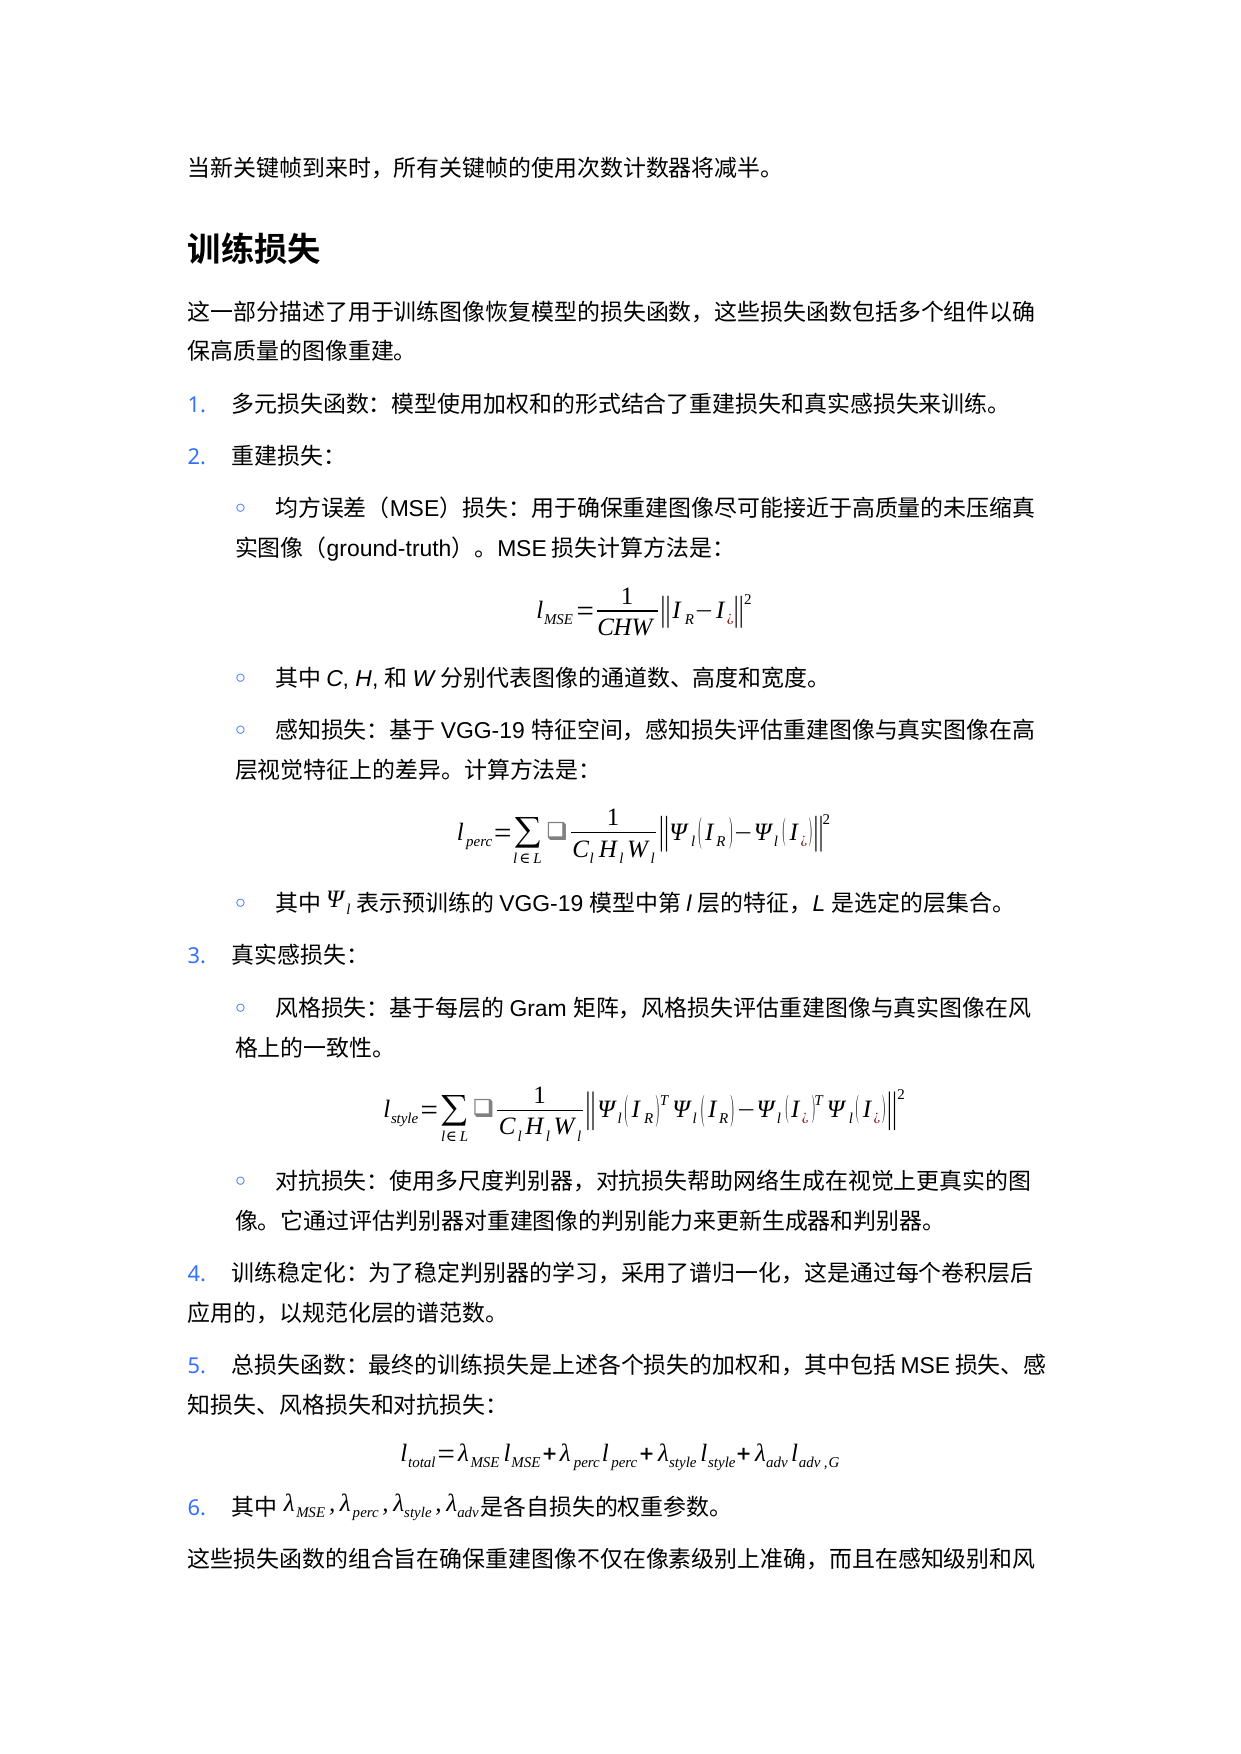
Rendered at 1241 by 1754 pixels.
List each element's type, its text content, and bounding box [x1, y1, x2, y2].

list 重建损失： [187, 438, 1053, 471]
list 真实感损失： [187, 937, 1053, 971]
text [187, 1541, 1053, 1574]
list 风格损失：基于每层的 Gram 矩阵，风格损失评估重建图像与真实图像在风格上的一致性。 [235, 990, 1053, 1063]
list 感知损失：基于 VGG-19 特征空间，感知损失评估重建图像与真实图像在高层视觉特征上的差异。计算方法是： [235, 712, 1053, 785]
list 均方误差（MSE）损失：用于确保重建图像尽可能接近于高质量的未压缩真实图像（ground-truth）。MSE损失计算方法是： [235, 490, 1053, 563]
list 其中 表示预训练的 VGG-19 模型中第 l 层的特征，L 是选定的层集合。 [235, 885, 1053, 918]
list 多元损失函数：模型使用加权和的形式结合了重建损失和真实感损失来训练。 [187, 386, 1053, 419]
list 对抗损失：使用多尺度判别器，对抗损失帮助网络生成在视觉上更真实的图像。它通过评估判别器对重建图像的判别能力来更新生成器和判别器。 [235, 1163, 1053, 1236]
list 其中 C, H, 和 W 分别代表图像的通道数、高度和宽度。 [235, 659, 1053, 693]
list 其中 是各自损失的权重参数。 [187, 1489, 1053, 1522]
list 总损失函数：最终的训练损失是上述各个损失的加权和，其中包括MSE损失、感知损失、风格损失和对抗损失： [187, 1347, 1053, 1420]
list 训练稳定化：为了稳定判别器的学习，采用了谱归一化，这是通过每个卷积层后应用的，以规范化层的谱范数。 [187, 1255, 1053, 1328]
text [187, 150, 1053, 183]
text 这一部分描述了用于训练图像恢复模型的损失函数，这些损失函数包括多个组件以确保高质量的图像重建。 [187, 293, 1053, 366]
text 训练损失 [187, 223, 1053, 271]
